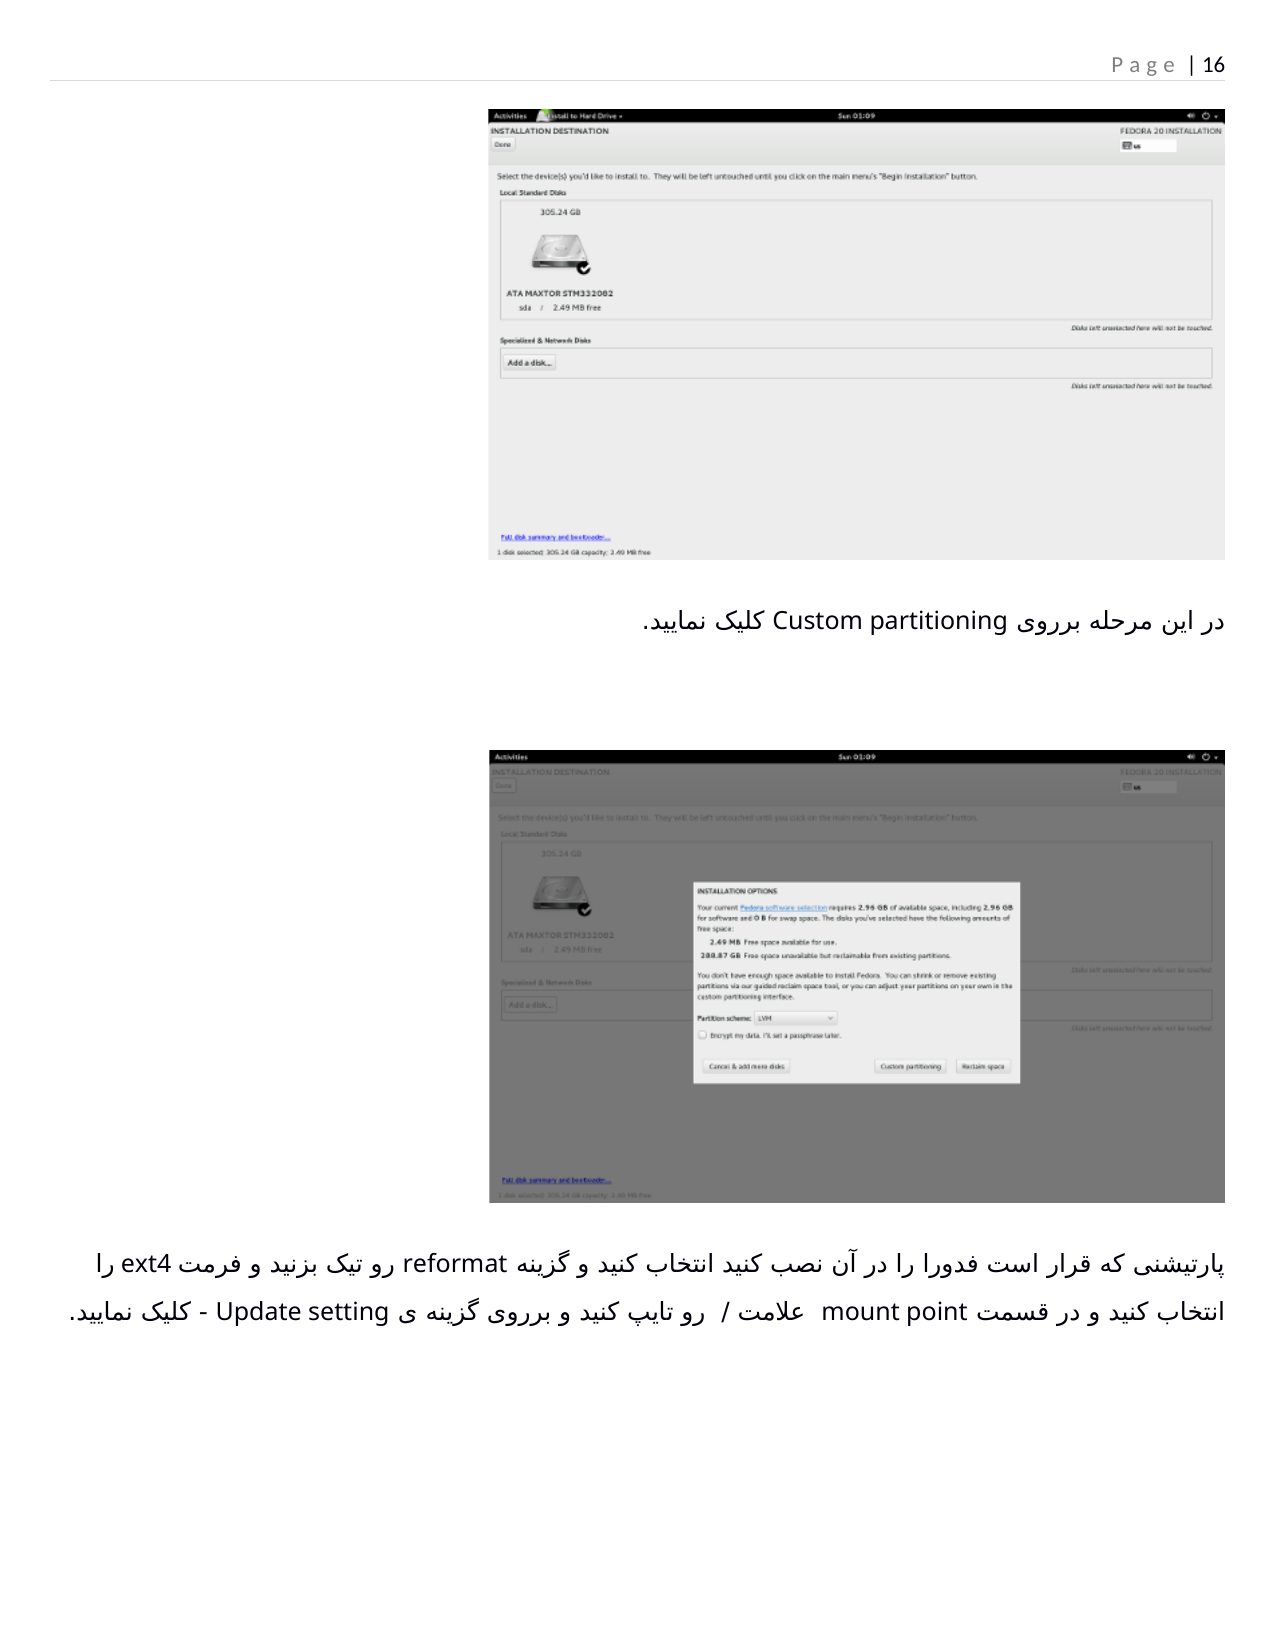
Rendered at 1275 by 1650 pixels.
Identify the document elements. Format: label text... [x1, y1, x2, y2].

text پارتیشنی که قرار است فدورا را در آن نصب کنید انتخاب کنید و گزینه reformat رو تیک بزنید و فرمت ext4 را انتخاب کنید و در قسمت mount point علامت / رو تایپ کنید و برروی گزینه ی Update setting - کلیک نمایید. [50, 1245, 1225, 1328]
picture [489, 750, 1225, 1203]
text در این مرحله برروی Custom partitioning کلیک نمایید. [50, 602, 1225, 636]
picture [488, 109, 1225, 560]
